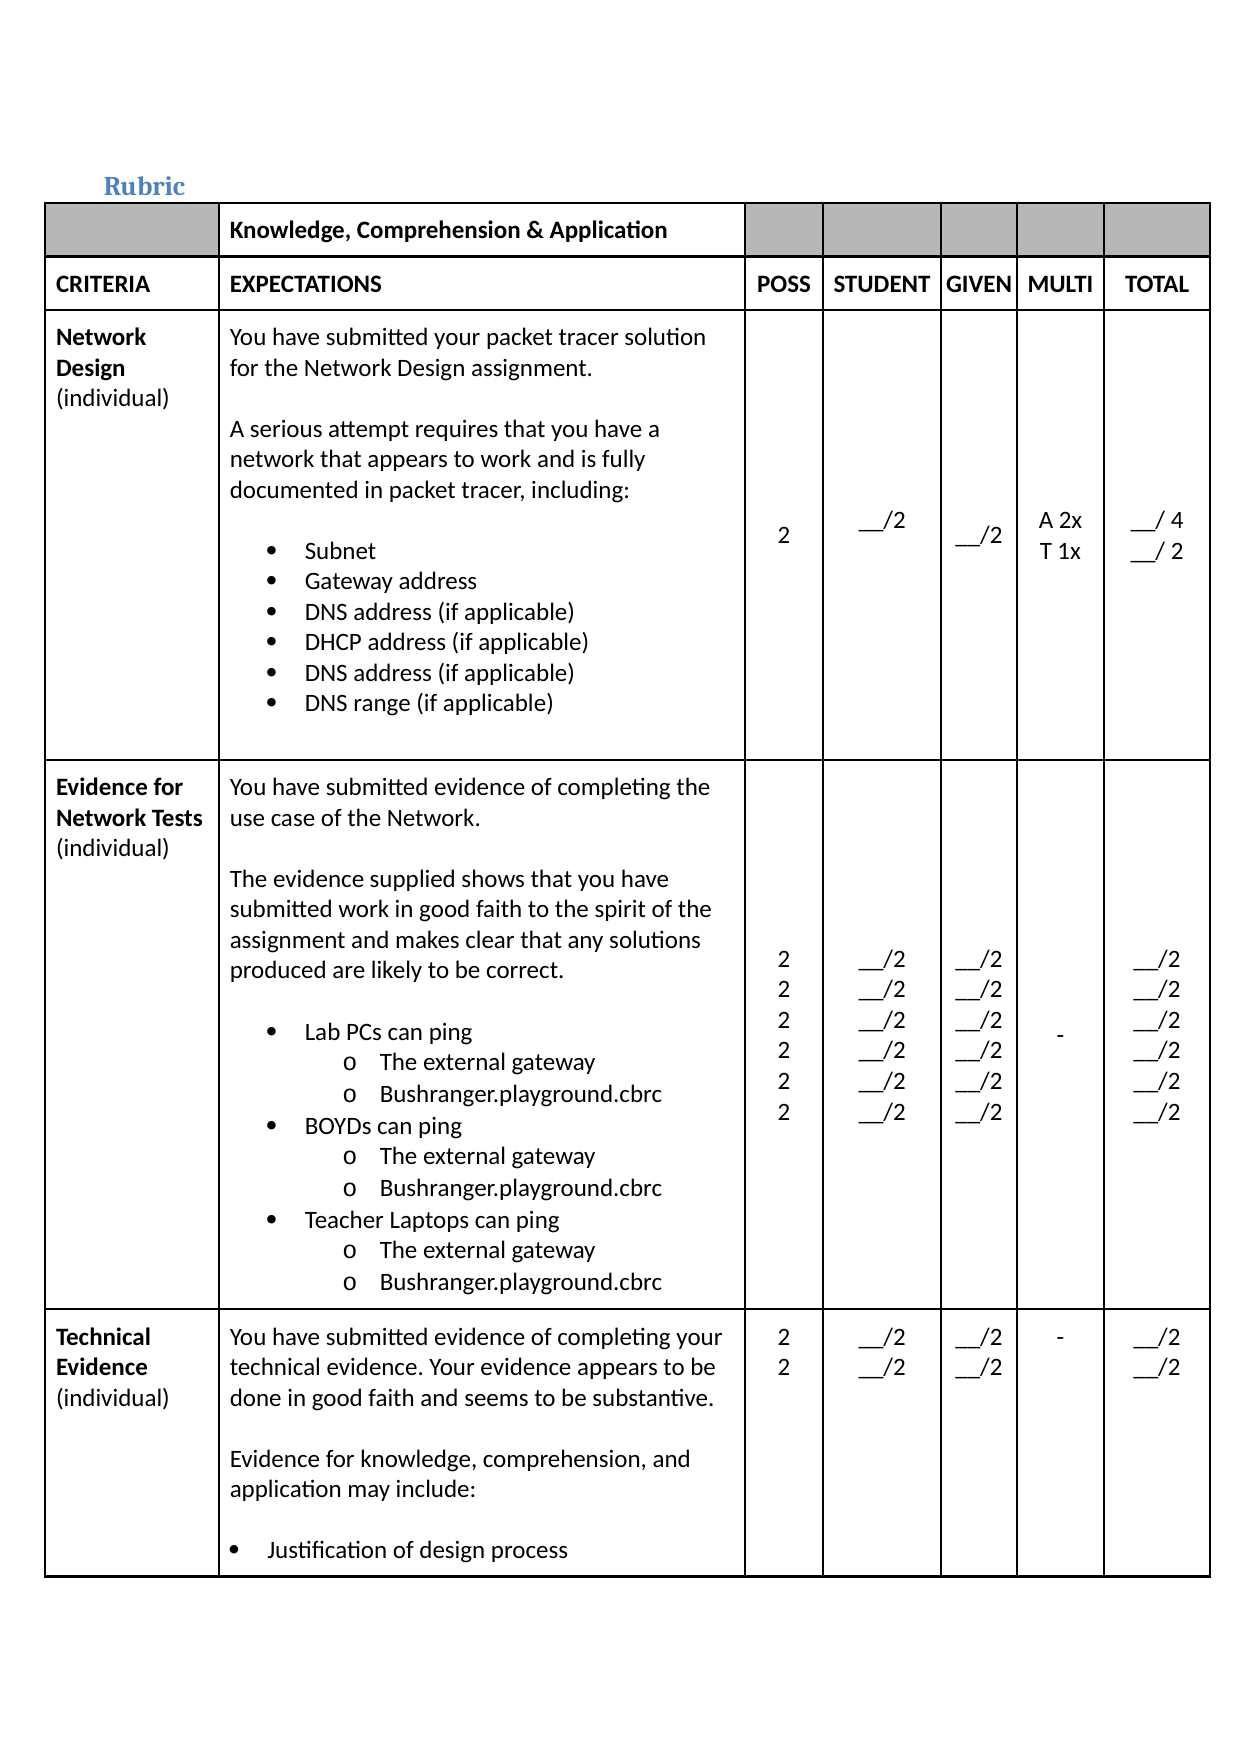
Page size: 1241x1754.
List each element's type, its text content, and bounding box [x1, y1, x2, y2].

table_cell Evidence for Network Tests (individual) [46, 761, 218, 1308]
table_cell STUDENT [824, 258, 940, 309]
table_cell __/2 __/2 __/2 __/2 __/2 __/2 [942, 761, 1016, 1308]
table_cell GIVEN [942, 258, 1016, 309]
table_cell TOTAL [1105, 258, 1209, 309]
table_cell - [1018, 761, 1103, 1308]
table_cell __/2 __/2 [942, 1310, 1016, 1575]
table_header [942, 204, 1016, 255]
table_cell 2 2 [746, 1310, 822, 1575]
table_cell MULTI [1018, 258, 1103, 309]
table_header [46, 204, 218, 255]
subtitle Rubric [103, 171, 1211, 202]
table_cell 2 2 2 2 2 2 [746, 761, 822, 1308]
table_cell __/2 [824, 311, 940, 759]
table_cell Technical Evidence (individual) [46, 1310, 218, 1575]
table_header [746, 204, 822, 255]
table_header [1105, 204, 1209, 255]
table_cell - [1018, 1310, 1103, 1575]
table_cell __/2 __/2 __/2 __/2 __/2 __/2 [824, 761, 940, 1308]
table_cell 2 [746, 311, 822, 759]
table_cell CRITERIA [46, 258, 218, 309]
table_header Knowledge, Comprehension & Application [220, 204, 744, 255]
table_cell POSS [746, 258, 822, 309]
table_cell __/ 4 __/ 2 [1105, 311, 1209, 759]
table_cell You have submitted your packet tracer solution for the Network Design assignment. A serious attempt requires that you have a network that appears to work and is fully documented in packet tracer, including: Subnet Gateway address DNS address (if applicable) DHCP address (if applicable) DNS address (if applicable) DNS range (if applicable) [220, 311, 744, 759]
table_cell You have submitted evidence of completing the use case of the Network. The evidence supplied shows that you have submitted work in good faith to the spirit of the assignment and makes clear that any solutions produced are likely to be correct. Lab PCs can ping The external gateway Bushranger.playground.cbrc BOYDs can ping The external gateway Bushranger.playground.cbrc Teacher Laptops can ping The external gateway Bushranger.playground.cbrc [220, 761, 744, 1308]
table_cell __/2 __/2 [824, 1310, 940, 1575]
table_header [1018, 204, 1103, 255]
table_cell A 2x T 1x [1018, 311, 1103, 759]
table_cell __/2 [942, 311, 1016, 759]
table_cell Network Design (individual) [46, 311, 218, 759]
table_cell EXPECTATIONS [220, 258, 744, 309]
table_cell __/2 __/2 [1105, 1310, 1209, 1575]
table_header [824, 204, 940, 255]
table_cell __/2 __/2 __/2 __/2 __/2 __/2 [1105, 761, 1209, 1308]
